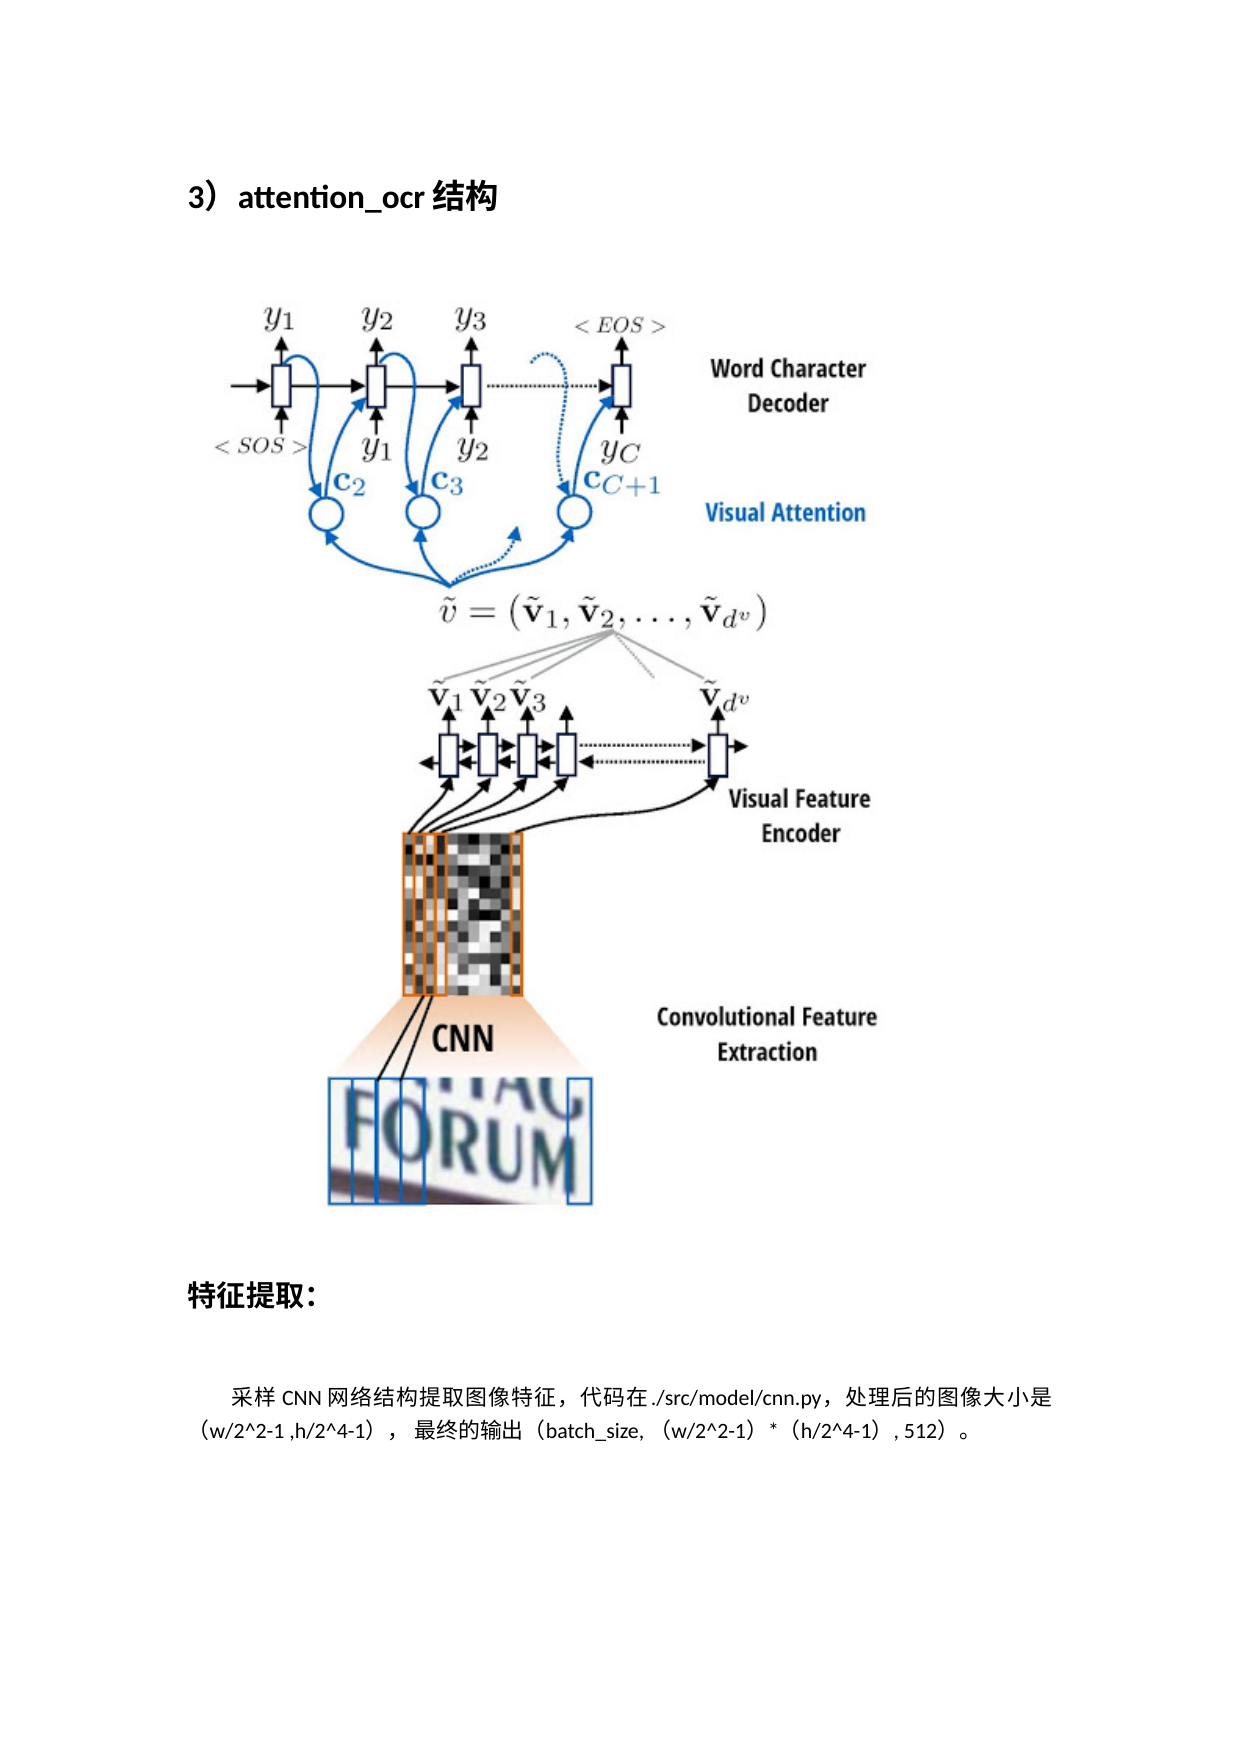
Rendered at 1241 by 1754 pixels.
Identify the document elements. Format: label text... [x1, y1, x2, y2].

text 采样CNN网络结构提取图像特征，代码在./src/model/cnn.py，处理后的图像大小是（w/2^2-1 ,h/2^4-1）， 最终的输出（batch_size, （w/2^2-1）*（h/2^4-1）, 512）。 [187, 1380, 1053, 1445]
picture [187, 289, 885, 1219]
subtitle 3）attention_ocr结构 [187, 162, 1053, 227]
subtitle 特征提取： [187, 1261, 1053, 1326]
